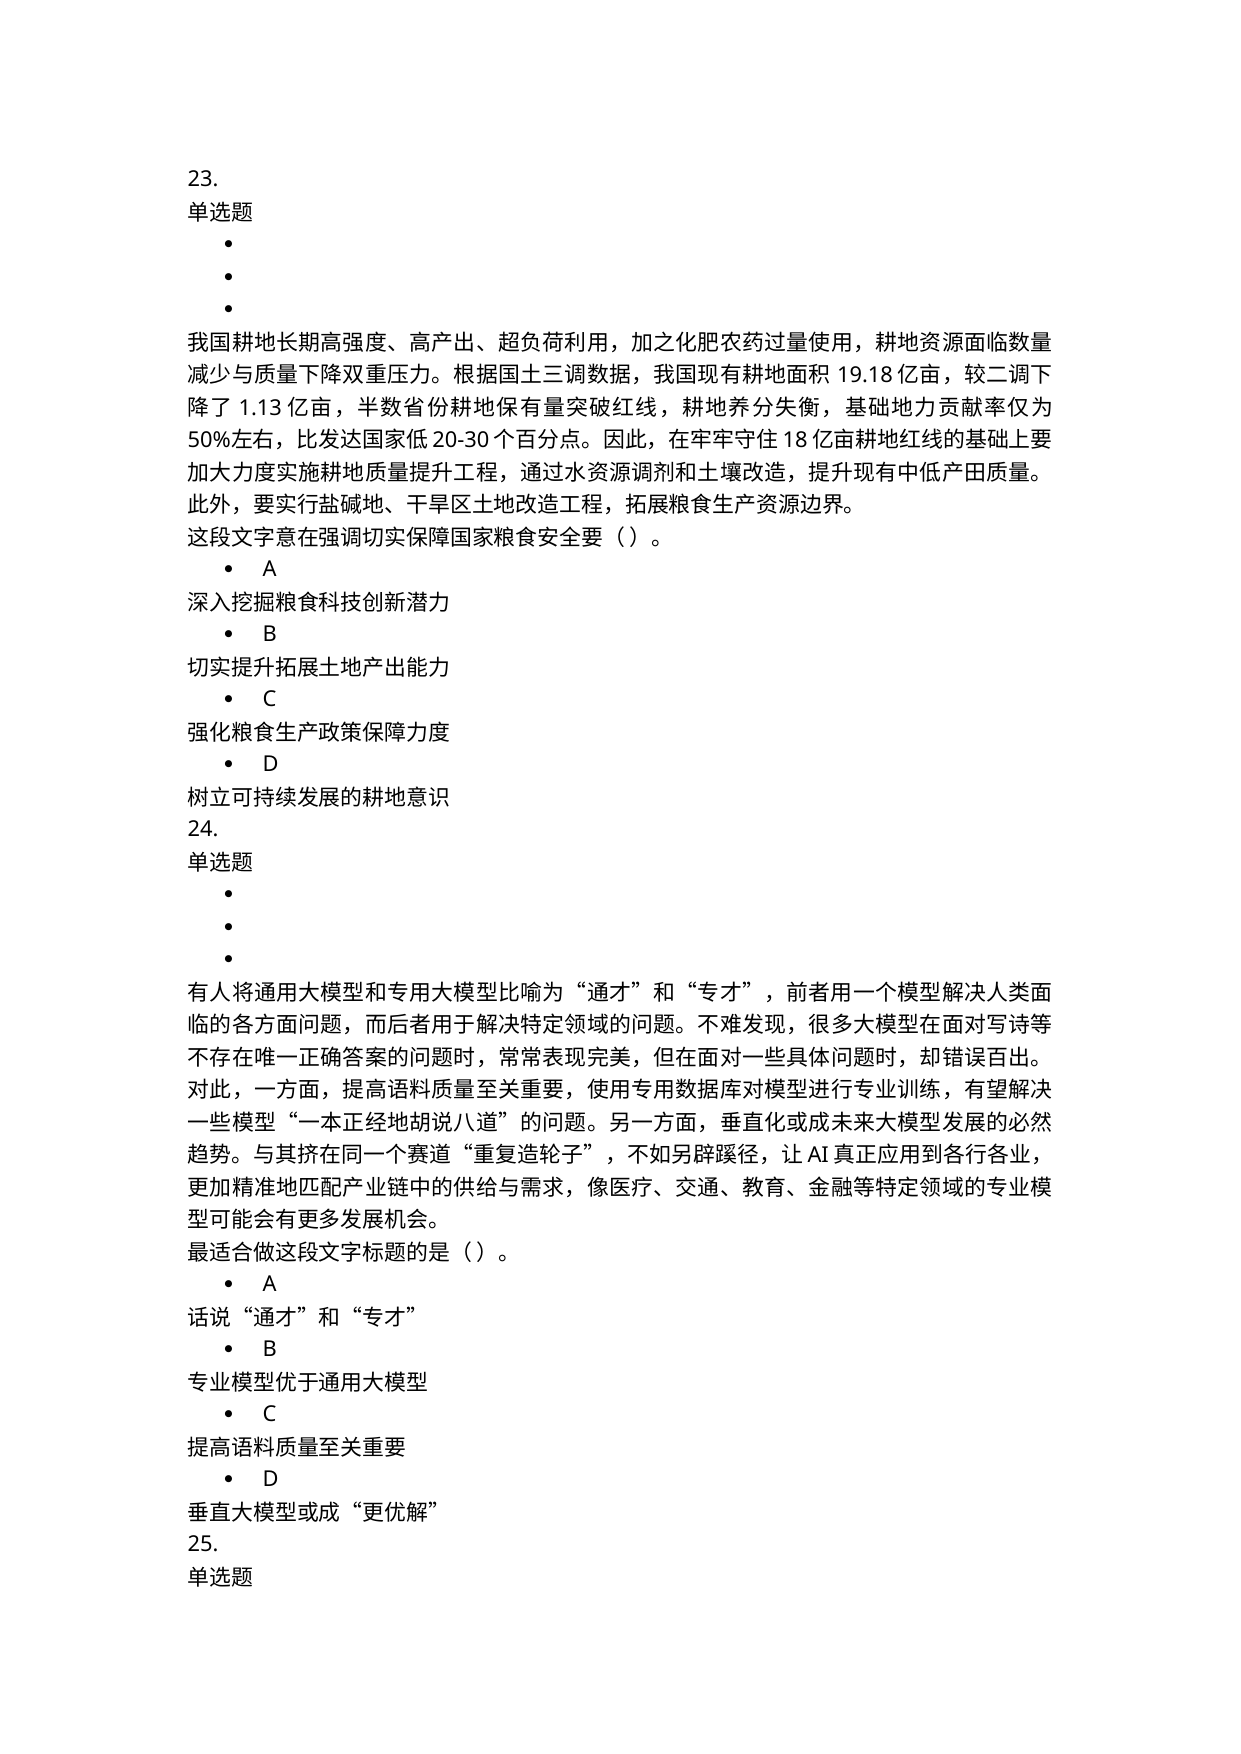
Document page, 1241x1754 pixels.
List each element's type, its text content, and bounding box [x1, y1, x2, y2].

text 单选题 [187, 844, 1053, 877]
list B [225, 1332, 1053, 1364]
list C [225, 682, 1053, 714]
list B [225, 617, 1053, 649]
text 单选题 [187, 194, 1053, 227]
text 深入挖掘粮食科技创新潜力 [187, 584, 1053, 617]
list D [225, 1462, 1053, 1494]
text 23. [187, 162, 1053, 194]
list A [225, 1267, 1053, 1299]
text 提高语料质量至关重要 [187, 1429, 1053, 1462]
list C [225, 1397, 1053, 1429]
text 我国耕地长期高强度、高产出、超负荷利用，加之化肥农药过量使用，耕地资源面临数量减少与质量下降双重压力。根据国土三调数据，我国现有耕地面积19.18亿亩，较二调下降了1.13亿亩，半数省份耕地保有量突破红线，耕地养分失衡，基础地力贡献率仅为50%左右，比发达国家低20-30个百分点。因此，在牢牢守住18亿亩耕地红线的基础上要加大力度实施耕地质量提升工程，通过水资源调剂和土壤改造，提升现有中低产田质量。此外，要实行盐碱地、干旱区土地改造工程，拓展粮食生产资源边界。 [187, 324, 1053, 519]
text 24. [187, 812, 1053, 844]
list D [225, 747, 1053, 779]
text 垂直大模型或成“更优解” [187, 1494, 1053, 1527]
text 切实提升拓展土地产出能力 [187, 649, 1053, 682]
text 强化粮食生产政策保障力度 [187, 714, 1053, 747]
text 树立可持续发展的耕地意识 [187, 779, 1053, 812]
list A [225, 552, 1053, 584]
text 单选题 [187, 1559, 1053, 1592]
text 有人将通用大模型和专用大模型比喻为“通才”和“专才”，前者用一个模型解决人类面临的各方面问题，而后者用于解决特定领域的问题。不难发现，很多大模型在面对写诗等不存在唯一正确答案的问题时，常常表现完美，但在面对一些具体问题时，却错误百出。对此，一方面，提高语料质量至关重要，使用专用数据库对模型进行专业训练，有望解决一些模型“一本正经地胡说八道”的问题。另一方面，垂直化或成未来大模型发展的必然趋势。与其挤在同一个赛道“重复造轮子”，不如另辟蹊径，让AI真正应用到各行各业，更加精准地匹配产业链中的供给与需求，像医疗、交通、教育、金融等特定领域的专业模型可能会有更多发展机会。 [187, 974, 1053, 1234]
text 专业模型优于通用大模型 [187, 1364, 1053, 1397]
text 这段文字意在强调切实保障国家粮食安全要（ ）。 [187, 519, 1053, 552]
text 话说“通才”和“专才” [187, 1299, 1053, 1332]
text 最适合做这段文字标题的是（ ）。 [187, 1234, 1053, 1267]
text 25. [187, 1527, 1053, 1559]
